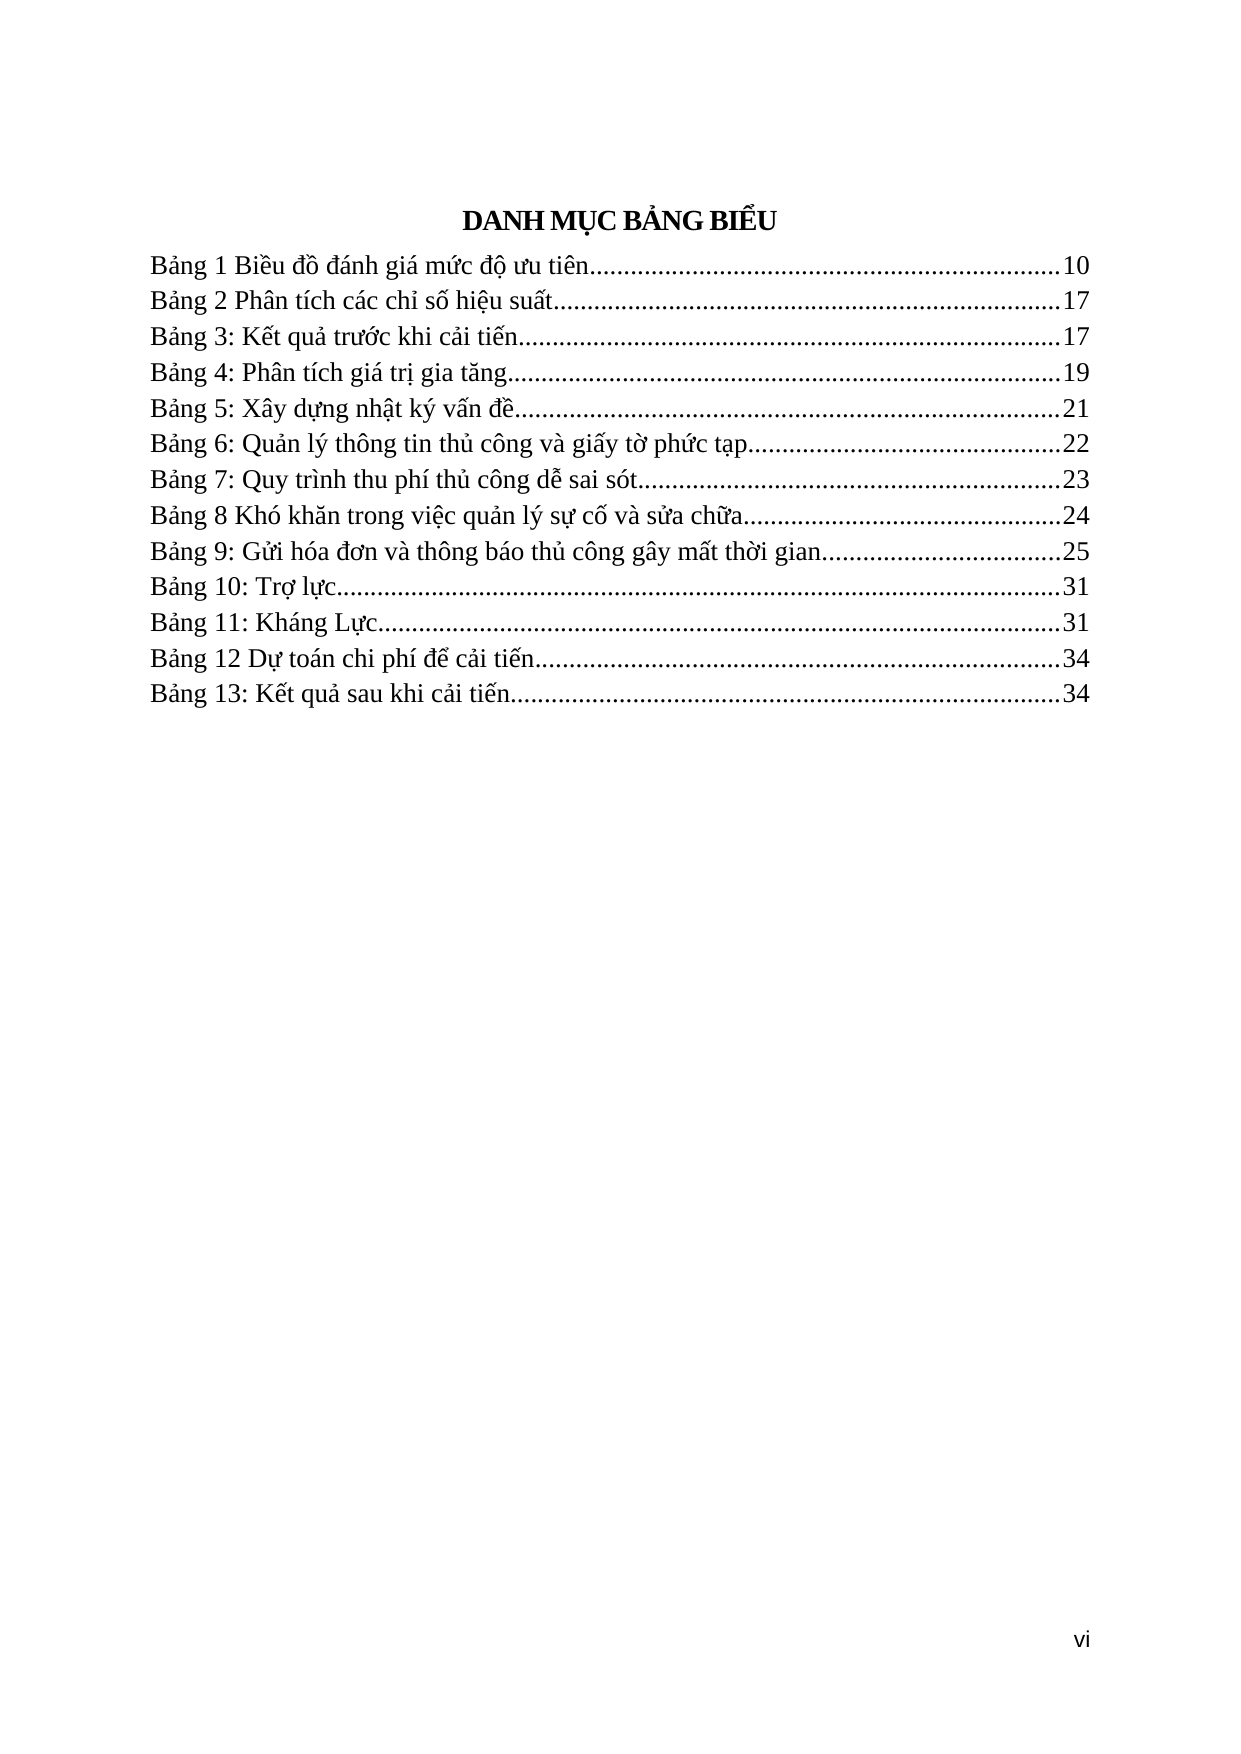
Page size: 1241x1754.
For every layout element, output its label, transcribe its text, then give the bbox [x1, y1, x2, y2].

text Bảng 13: Kết quả sau khi cải tiến 34 [150, 677, 1090, 709]
text Bảng 8 Khó khăn trong việc quản lý sự cố và sửa chữa 24 [150, 499, 1090, 530]
text DANH MỤC BẢNG BIỂU [150, 203, 1090, 236]
text Bảng 6: Quản lý thông tin thủ công và giấy tờ phức tạp 22 [150, 427, 1090, 458]
text Bảng 1 Biều đồ đánh giá mức độ ưu tiên 10 [150, 249, 1090, 280]
text Bảng 7: Quy trình thu phí thủ công dễ sai sót 23 [150, 463, 1090, 494]
text Bảng 3: Kết quả trước khi cải tiến 17 [150, 320, 1090, 351]
text Bảng 2 Phân tích các chỉ số hiệu suất 17 [150, 284, 1090, 316]
text Bảng 4: Phân tích giá trị gia tăng 19 [150, 356, 1090, 387]
text Bảng 11: Kháng Lực 31 [150, 606, 1090, 637]
text Bảng 9: Gửi hóa đơn và thông báo thủ công gây mất thời gian 25 [150, 534, 1090, 566]
text Bảng 5: Xây dựng nhật ký vấn đề 21 [150, 392, 1090, 423]
text Bảng 10: Trợ lực 31 [150, 570, 1090, 601]
text Bảng 12 Dự toán chi phí để cải tiến 34 [150, 642, 1090, 673]
